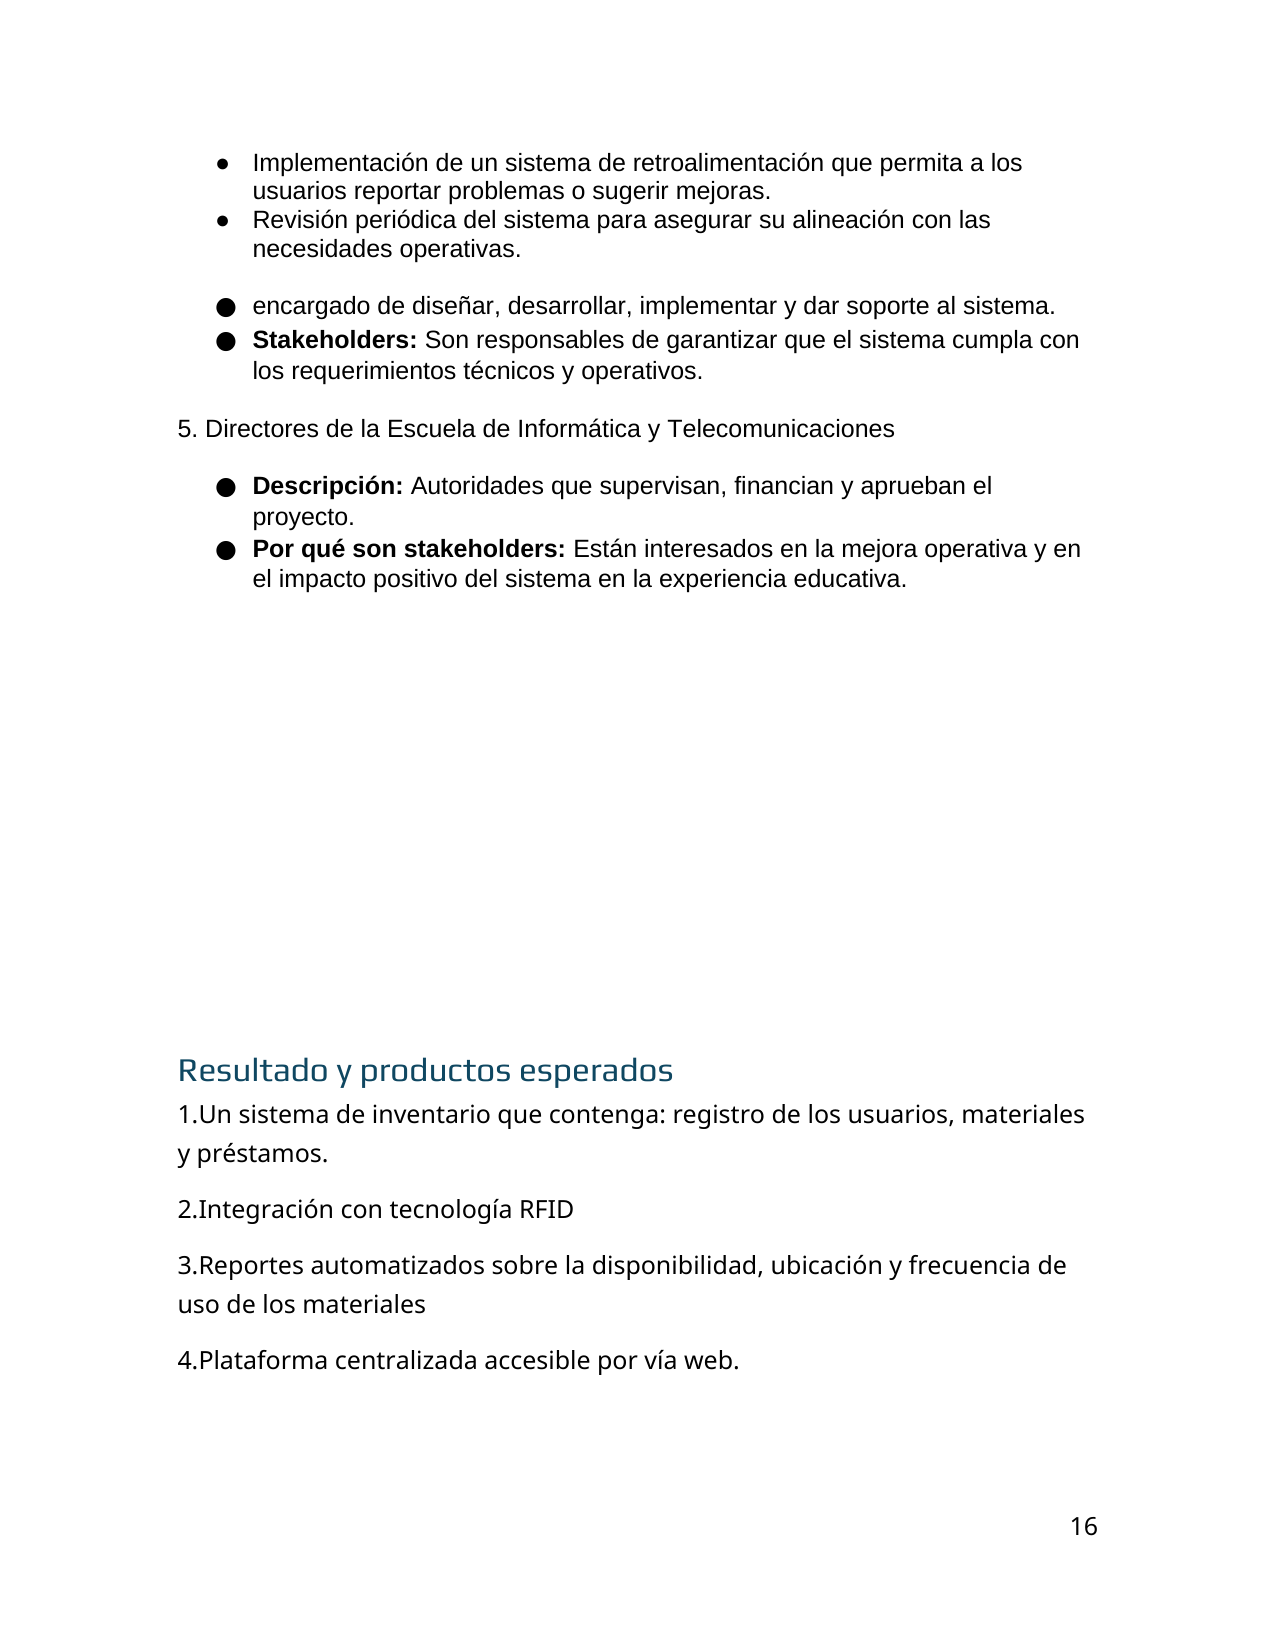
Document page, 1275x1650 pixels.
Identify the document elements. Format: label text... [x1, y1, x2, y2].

text 2.Integración con tecnología RFID [177, 1192, 1098, 1226]
text 4.Plataforma centralizada accesible por vía web. [177, 1343, 1098, 1377]
list encargado de diseñar, desarrollar, implementar y dar soporte al sistema. [215, 288, 1098, 322]
text 5. Directores de la Escuela de Informática y Telecomunicaciones [177, 414, 1098, 442]
text 3.Reportes automatizados sobre la disponibilidad, ubicación y frecuencia de uso de los materiales [177, 1248, 1098, 1321]
text 1.Un sistema de inventario que contenga: registro de los usuarios, materiales y préstamos. [177, 1097, 1098, 1170]
subtitle Resultado y productos esperados [177, 1050, 1098, 1089]
list Por qué son stakeholders: Están interesados en la mejora operativa y en el impacto positivo del sistema en la experiencia educativa. [215, 530, 1098, 593]
list Stakeholders: Son responsables de garantizar que el sistema cumpla con los requerimientos técnicos y operativos. [215, 322, 1098, 384]
list Descripción: Autoridades que supervisan, financian y aprueban el proyecto. [215, 467, 1098, 530]
list Implementación de un sistema de retroalimentación que permita a los usuarios reportar problemas o sugerir mejoras. [215, 148, 1098, 205]
list Revisión periódica del sistema para asegurar su alineación con las necesidades operativas. [215, 205, 1098, 263]
